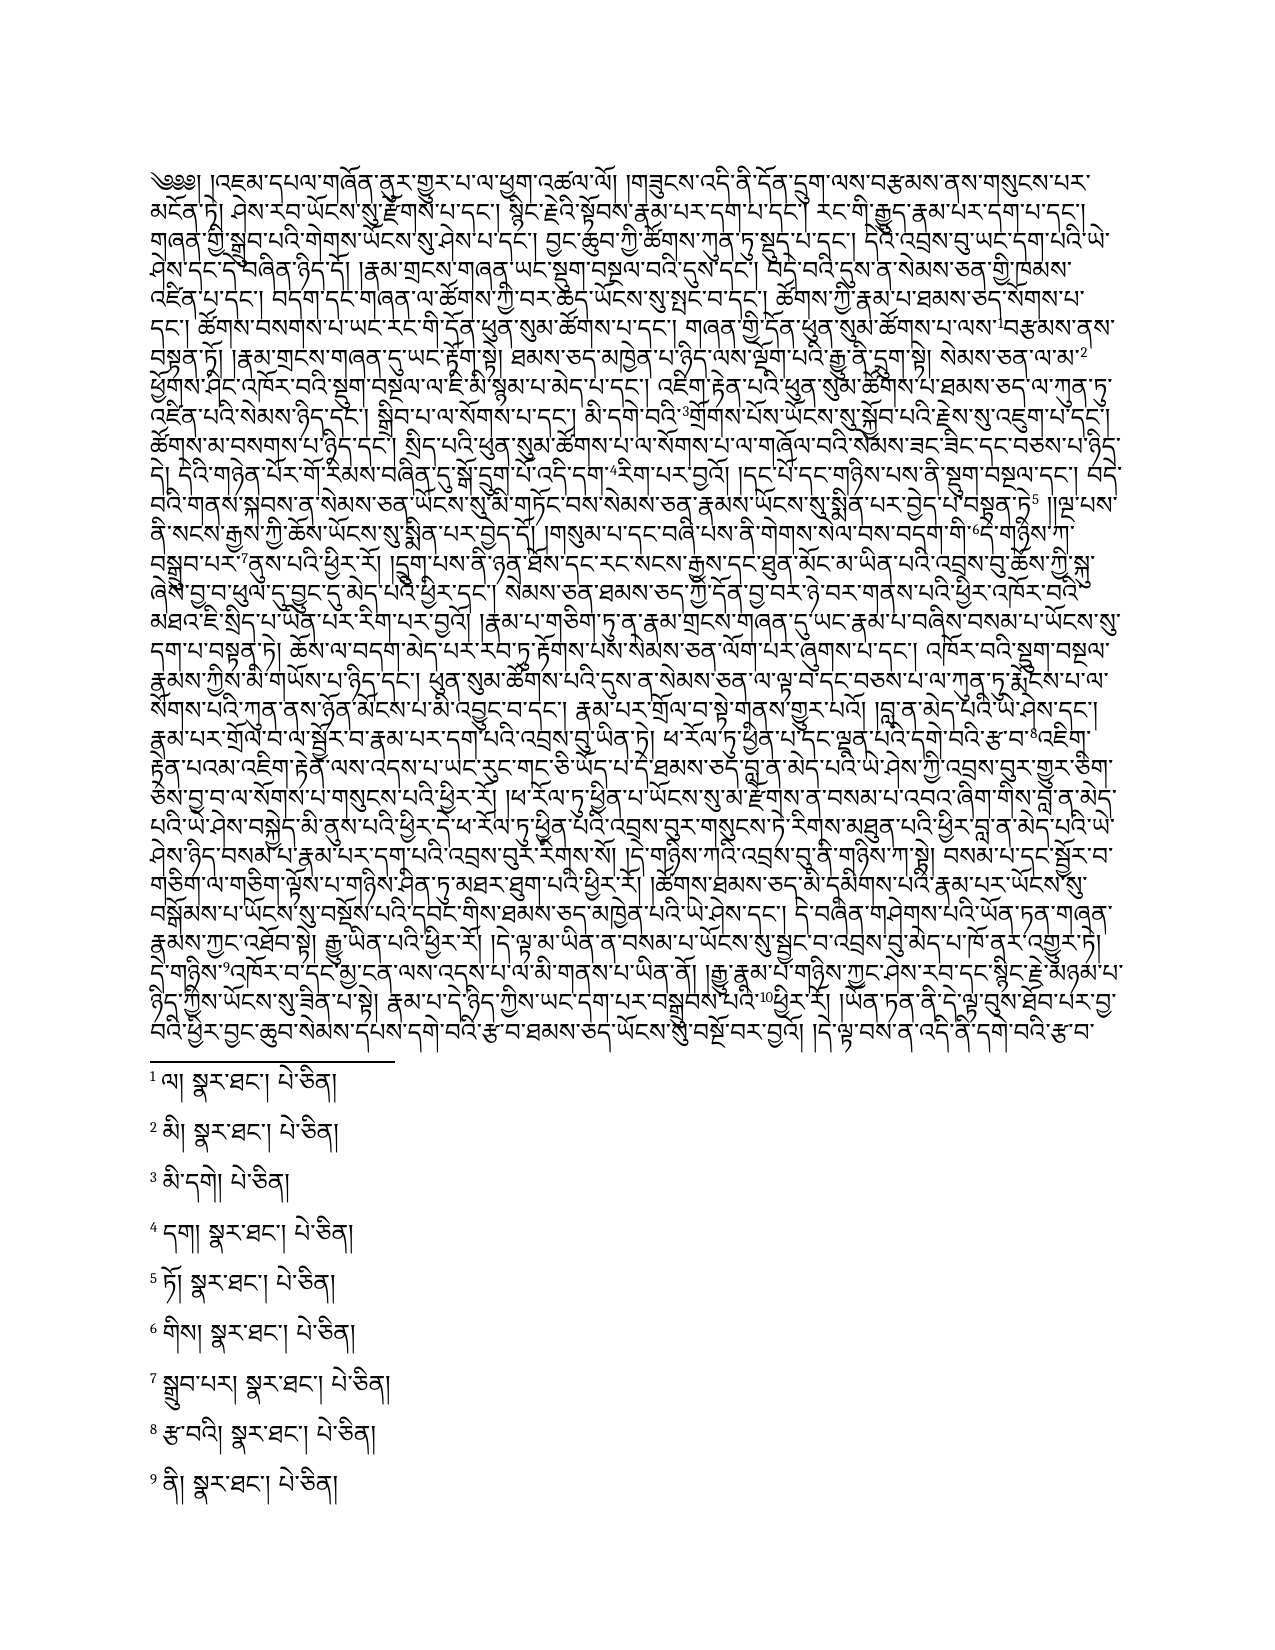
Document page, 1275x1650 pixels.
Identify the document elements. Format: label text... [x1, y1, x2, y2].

text ༄༅༅། །འཇམ་དཔལ་གཞོན་ནུར་གྱུར་པ་ལ་ཕྱག་འཚལ་ལོ། །གཟུངས་འདི་ནི་དོན་དྲུག་ལས་བརྩམས་ནས་གསུངས་པར་མངོན་ཏེ། ཤེས་རབ་ཡོངས་སུ་རྫོགས་པ་དང་། སྙིང་རྗེའི་སྟོབས་རྣམ་པར་དག་པ་དང་། རང་གི་རྒྱུད་རྣམ་པར་དག་པ་དང་། གཞན་གྱི་སྒྲུབ་པའི་གེགས་ཡོངས་སུ་ཤེས་པ་དང་། བྱང་ཆུབ་ཀྱི་ཚོགས་ཀུན་ཏུ་སྡུད་པ་དང་། དེའི་འབྲས་བུ་ཡང་དག་པའི་ཡེ་ཤེས་དང་དེ་བཞིན་ཉིད་དོ། །རྣམ་གྲངས་གཞན་ཡང་སྡུག་བསྔལ་བའི་དུས་དང་། བདེ་བའི་དུས་ན་སེམས་ཅན་གྱི་ཁམས་འཛིན་པ་དང་། བདག་དང་གཞན་ལ་ཚོགས་ཀྱི་བར་ཆད་ཡོངས་སུ་སྤང་བ་དང་། ཚོགས་ཀྱི་རྣམ་པ་ཐམས་ཅད་སོགས་པ་དང་། ཚོགས་བསགས་པ་ཡང་རང་གི་དོན་ཕུན་སུམ་ཚོགས་པ་དང་། གཞན་གྱི་དོན་ཕུན་སུམ་ཚོགས་པ་ལས་བརྩམས་ནས་བསྟན་ཏོ། །རྣམ་གྲངས་གཞན་དུ་ཡང་རྟོག་སྟེ། ཐམས་ཅད་མཁྱེན་པ་ཉིད་ལས་ལྡོག་པའི་རྒྱུ་ནི་དྲུག་སྟེ། སེམས་ཅན་ལ་མ་ཕྱོགས་ཤིང་འཁོར་བའི་སྡུག་བསྔལ་ལ་ཇི་མི་སྙམ་པ་མེད་པ་དང་། འཇིག་རྟེན་པའི་ཕུན་སུམ་ཚོགས་པ་ཐམས་ཅད་ལ་ཀུན་ཏུ་འཛིན་པའི་སེམས་ཉིད་དང་། སྒྲིབ་པ་ལ་སོགས་པ་དང་། མི་དགེ་བའི་གྲོགས་པོས་ཡོངས་སུ་སྐྱོབ་པའི་རྗེས་སུ་འཇུག་པ་དང་། ཚོགས་མ་བསགས་པ་ཉིད་དང་། སྲིད་པའི་ཕུན་སུམ་ཚོགས་པ་ལ་སོགས་པ་ལ་གཞོལ་བའི་སེམས་ཟང་ཟིང་དང་བཅས་པ་ཉིད་དེ། དེའི་གཉེན་པོར་གོ་རིམས་བཞིན་དུ་སྒོ་དྲུག་པོ་འདི་དག་རིག་པར་བྱའོ། །དང་པོ་དང་གཉིས་པས་ནི་སྡུག་བསྔལ་དང་། བདེ་བའི་གནས་སྐབས་ན་སེམས་ཅན་ཡོངས་སུ་མི་གཏོང་བས་སེམས་ཅན་རྣམས་ཡོངས་སུ་སྨིན་པར་བྱེད་པ་བསྟན་ཏེ །།ལྔ་པས་ནི་སངས་རྒྱས་ཀྱི་ཆོས་ཡོངས་སུ་སྨིན་པར་བྱེད་དོ། །གསུམ་པ་དང་བཞི་པས་ནི་གེགས་སེལ་བས་བདག་གི་དེ་གཉིས་ཀ་བསྒྲུབ་པར་ནུས་པའི་ཕྱིར་རོ། །དྲུག་པས་ནི་ཉན་ཐོས་དང་རང་སངས་རྒྱས་དང་ཐུན་མོང་མ་ཡིན་པའི་འབྲས་བུ་ཆོས་ཀྱི་སྐུ་ཞེས་བྱ་བ་ཕུལ་དུ་བྱུང་དུ་མེད་པའི་ཕྱིར་དང་། སེམས་ཅན་ཐམས་ཅད་ཀྱི་དོན་བྱ་བར་ཉེ་བར་གནས་པའི་ཕྱིར་འཁོར་བའི་མཐའ་ཇི་སྲིད་པ་ཡིན་པར་རིག་པར་བྱའོ། །རྣམ་པ་གཅིག་ཏུ་ན་རྣམ་གྲངས་གཞན་དུ་ཡང་རྣམ་པ་བཞིས་བསམ་པ་ཡོངས་སུ་དག་པ་བསྟན་ཏེ། ཆོས་ལ་བདག་མེད་པར་རབ་ཏུ་རྟོགས་པས་སེམས་ཅན་ལོག་པར་ཞུགས་པ་དང་། འཁོར་བའི་སྡུག་བསྔལ་རྣམས་ཀྱིས་མི་གཡོས་པ་ཉིད་དང་། ཕུན་སུམ་ཚོགས་པའི་དུས་ན་སེམས་ཅན་ལ་ལྟ་བ་དང་བཅས་པ་ལ་ཀུན་ཏུ་རྨོངས་པ་ལ་སོགས་པའི་ཀུན་ནས་ཉོན་མོངས་པ་མི་འབྱུང་བ་དང་། རྣམ་པར་གྲོལ་བ་སྟེ་གནས་གྱུར་པའོ། །བླ་ན་མེད་པའི་ཡེ་ཤེས་དང་། རྣམ་པར་གྲོལ་བ་ལ་སྦྱོར་བ་རྣམ་པར་དག་པའི་འབྲས་བུ་ཡིན་ཏེ། ཕ་རོལ་ཏུ་ཕྱིན་པ་དང་ལྡན་པའི་དགེ་བའི་རྩ་བ་འཇིག་རྟེན་པའམ་འཇིག་རྟེན་ལས་འདས་པ་ཡང་རུང་གང་ཅི་ཡོད་པ་དེ་ཐམས་ཅད་བླ་ན་མེད་པའི་ཡེ་ཤེས་ཀྱི་འབྲས་བུར་གྱུར་ཅིག་ཅེས་བྱ་བ་ལ་སོགས་པ་གསུངས་པའི་ཕྱིར་རོ། །ཕ་རོལ་ཏུ་ཕྱིན་པ་ཡོངས་སུ་མ་རྫོགས་ན་བསམ་པ་འབའ་ཞིག་གིས་བླ་ན་མེད་པའི་ཡེ་ཤེས་བསྐྱེད་མི་ནུས་པའི་ཕྱིར་དེ་ཕ་རོལ་ཏུ་ཕྱིན་པའི་འབྲས་བུར་གསུངས་ཏེ་རིགས་མཐུན་པའི་ཕྱིར་བླ་ན་མེད་པའི་ཡེ་ཤེས་ཉིད་བསམ་པ་རྣམ་པར་དག་པའི་འབྲས་བུར་རིགས་སོ། །དེ་གཉིས་ཀའི་འབྲས་བུ་ནི་གཉིས་ཀ་སྟེ། བསམ་པ་དང་སྦྱོར་བ་གཅིག་ལ་གཅིག་ལྟོས་པ་གཉིས་ཤིན་ཏུ་མཐར་ཐུག་པའི་ཕྱིར་རོ། །ཚོགས་ཐམས་ཅད་མི་དམིགས་པའི་རྣམ་པར་ཡོངས་སུ་བསྒོམས་པ་ཡོངས་སུ་བསྡོས་པའི་དབང་གིས་ཐམས་ཅད་མཁྱེན་པའི་ཡེ་ཤེས་དང་། དེ་བཞིན་གཤེགས་པའི་ཡོན་ཏན་གཞན་རྣམས་ཀྱང་འཐོབ་སྟེ། རྒྱུ་ཡིན་པའི་ཕྱིར་རོ། །དེ་ལྟ་མ་ཡིན་ན་བསམ་པ་ཡོངས་སུ་སྦྱང་བ་འབྲས་བུ་མེད་པ་ཁོ་ནར་འགྱུར་ཏེ། དེ་གཉིས་འཁོར་བ་དང་མྱ་ངན་ལས་འདས་པ་ལ་མི་གནས་པ་ཡིན་ནོ། །རྒྱུ་རྣམ་པ་གཉིས་ཀྱང་ཤེས་རབ་དང་སྙིང་རྗེ་མཉམ་པ་ཉིད་ཀྱིས་ཡོངས་སུ་ཟིན་པ་སྟེ། རྣམ་པ་དེ་ཉིད་ཀྱིས་ཡང་དག་པར་བསྒྲུབས་པའི་ཕྱིར་རོ། །ཡོན་ཏན་ནི་དེ་ལྟ་བུས་ཐོབ་པར་བྱ་བའི་ཕྱིར་བྱང་ཆུབ་སེམས་དཔས་དགེ་བའི་རྩ་བ་ཐམས་ཅད་ཡོངས་སུ་བསྔོ་བར་བྱའོ། །དེ་ལྟ་བས་ན་འདི་ནི་དགེ་བའི་རྩ་བ་ཡོངས་སུ་བསྔོ་བ་ཆེན་པོ་ཞེས་བྱའོ། །དེ་ལྟར་རྣམ་པ་དྲུག་པོ་དེ་དག་གི་བསྒོམས་པ་དེ་དག་གི་ཕན་ཡོན་དྲུག་ཏུ་ཁོང་དུ་ཆུད་པར་བྱ་སྟེ་གོ་རིམས་བཞིན་ནོ། །དགེ་བའི་རྩ་བ་འདི་དང་ལྡན་པའི་བྱང་ཆུབ་སེམས་དཔའ་ནི་འཁོར་བར་འཁོར་བ་ན་སྡུག་བསྔལ་སྲབ་མོ་མྱོང་བར་འགྱུར་ཏེ། དེ་ཡོངས་སུ་གཏུགས་པར་མི་འགྱུར་བ་དང་། ཟད་མི་ཤེས་པ་དང་། རྒྱ་ཆེ་བའི་རྒྱུན་གྱིས་འཇིག་རྟེན་གྱི་ཕུན་སུམ་ཚོགས་པ་མྱོང་བར་འགྱུར་ཞིང་སེམས་ཅན་གྱི་ཁམས་ཚད་མེད་པ་ཡོངས་སུ་སྨིན་པར་བྱེད་པ་དང་། སྒྲིབ་པ་མེད་པར་དགེ་བའི་རྩ་བ་རྣམས་མྱུར་དུ་ཡང་དག་པར་སྡུད་པར་བྱེད་ལ། དགེ་བ་ལ་ཀུན་ཏུ་དགའ་ཞིང་དགེ་བ་ལ་མོས་པ་དང་། བྱང་ཆུབ་སེམས་དཔའ་ལ་འཁྲུལ་བ་ཤིན་ཏུ་ཕྲ་བ་ཡང་མི་སྣང་ཞིང་རབ་ཏུ་རྟོགས་པས་སེལ་བ་དང་། མྱུར་དུ་ཚོགས་ཡོངས་སུ་རྫོགས་པར་བྱེད་ཅིང་ཐམས་ཅད་མཁྱེན་པ་ཉིད་མངོན་པར་སྒྲུབ་པའི་ཏིང་ངེ་འཛིན་ཀྱང་ཐོབ་པ་དང་། འཇིག་རྟེན་ཇི་ཙམ་པ་དང་། སེམས་ཅན་ཐམས་ཅད་ཀྱི་དོན་བྱེད་པ་སྣང་སྟེ། དེ་ཡང་སྒྲུབ་པའོ། །འཕགས་པ་སྒོ་དྲུག་པའི་གཟུངས་ཀྱི་རྣམ་པར་བཤད་པ། སློབ་དཔོན་དབྱིག་གཉེན་གྱིས་མཛད་པ་རྫོགས་སོ།། །། [150, 169, 1125, 1047]
